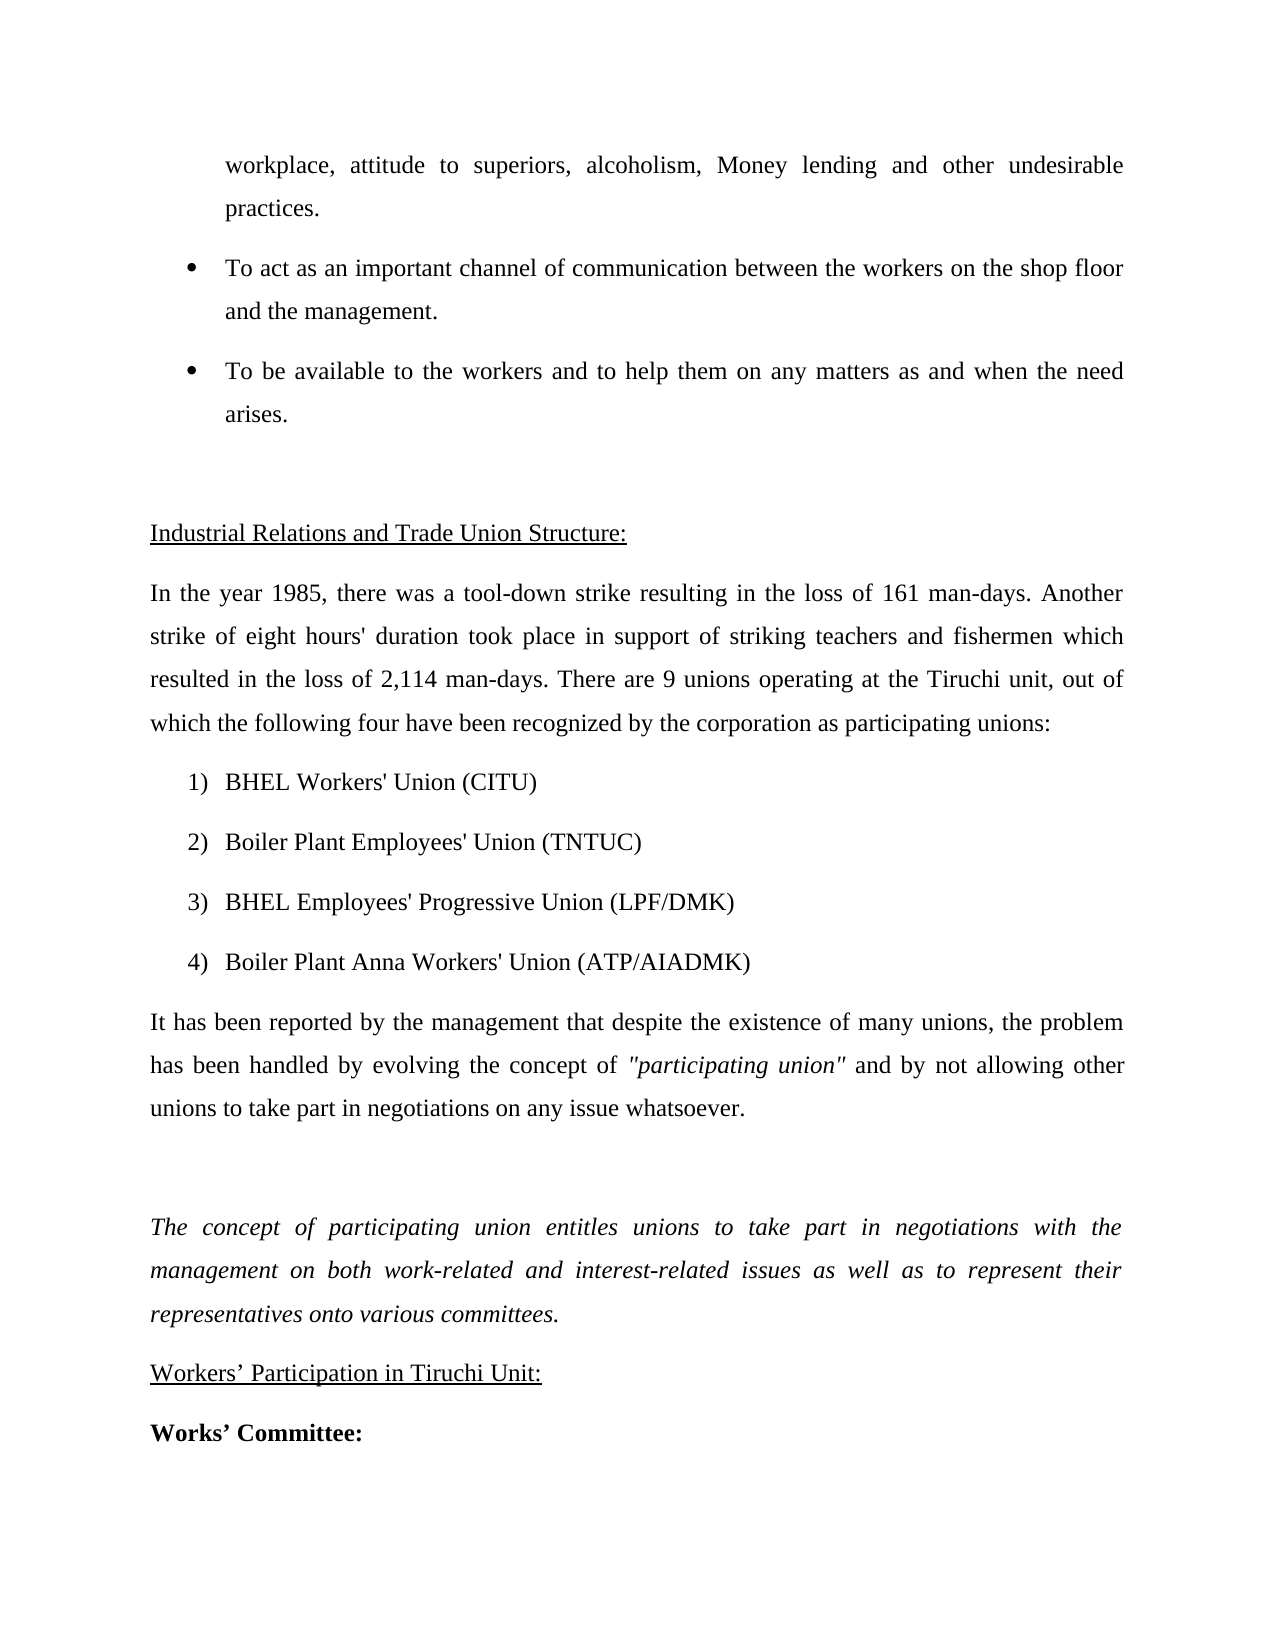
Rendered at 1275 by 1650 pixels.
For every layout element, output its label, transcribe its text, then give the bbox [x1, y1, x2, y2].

list BHEL Workers' Union (CITU) [187, 767, 1125, 796]
text The concept of participating union entitles unions to take part in negotiations with the management on both work-related and interest-related issues as well as to represent their representatives onto various committees. [150, 1212, 1125, 1327]
text Industrial Relations and Trade Union Structure: [150, 518, 1125, 547]
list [187, 150, 1125, 222]
text Works’ Committee: [150, 1418, 1125, 1447]
text Workers’ Participation in Tiruchi Unit: [150, 1358, 1125, 1387]
text In the year 1985, there was a tool-down strike resulting in the loss of 161 man-days. Another strike of eight hours' duration took place in support of striking teachers and fishermen which resulted in the loss of 2,114 man-days. There are 9 unions operating at the Tiruchi unit, out of which the following four have been recognized by the corporation as participating unions: [150, 578, 1125, 736]
list To act as an important channel of communication between the workers on the shop floor and the management. [187, 253, 1125, 325]
list Boiler Plant Anna Workers' Union (ATP/AIADMK) [187, 947, 1125, 976]
list BHEL Employees' Progressive Union (LPF/DMK) [187, 887, 1125, 916]
list Boiler Plant Employees' Union (TNTUC) [187, 827, 1125, 856]
text It has been reported by the management that despite the existence of many unions, the problem has been handled by evolving the concept of "participating union" and by not allowing other unions to take part in negotiations on any issue whatsoever. [150, 1007, 1125, 1122]
list To be available to the workers and to help them on any matters as and when the need arises. [187, 356, 1125, 428]
